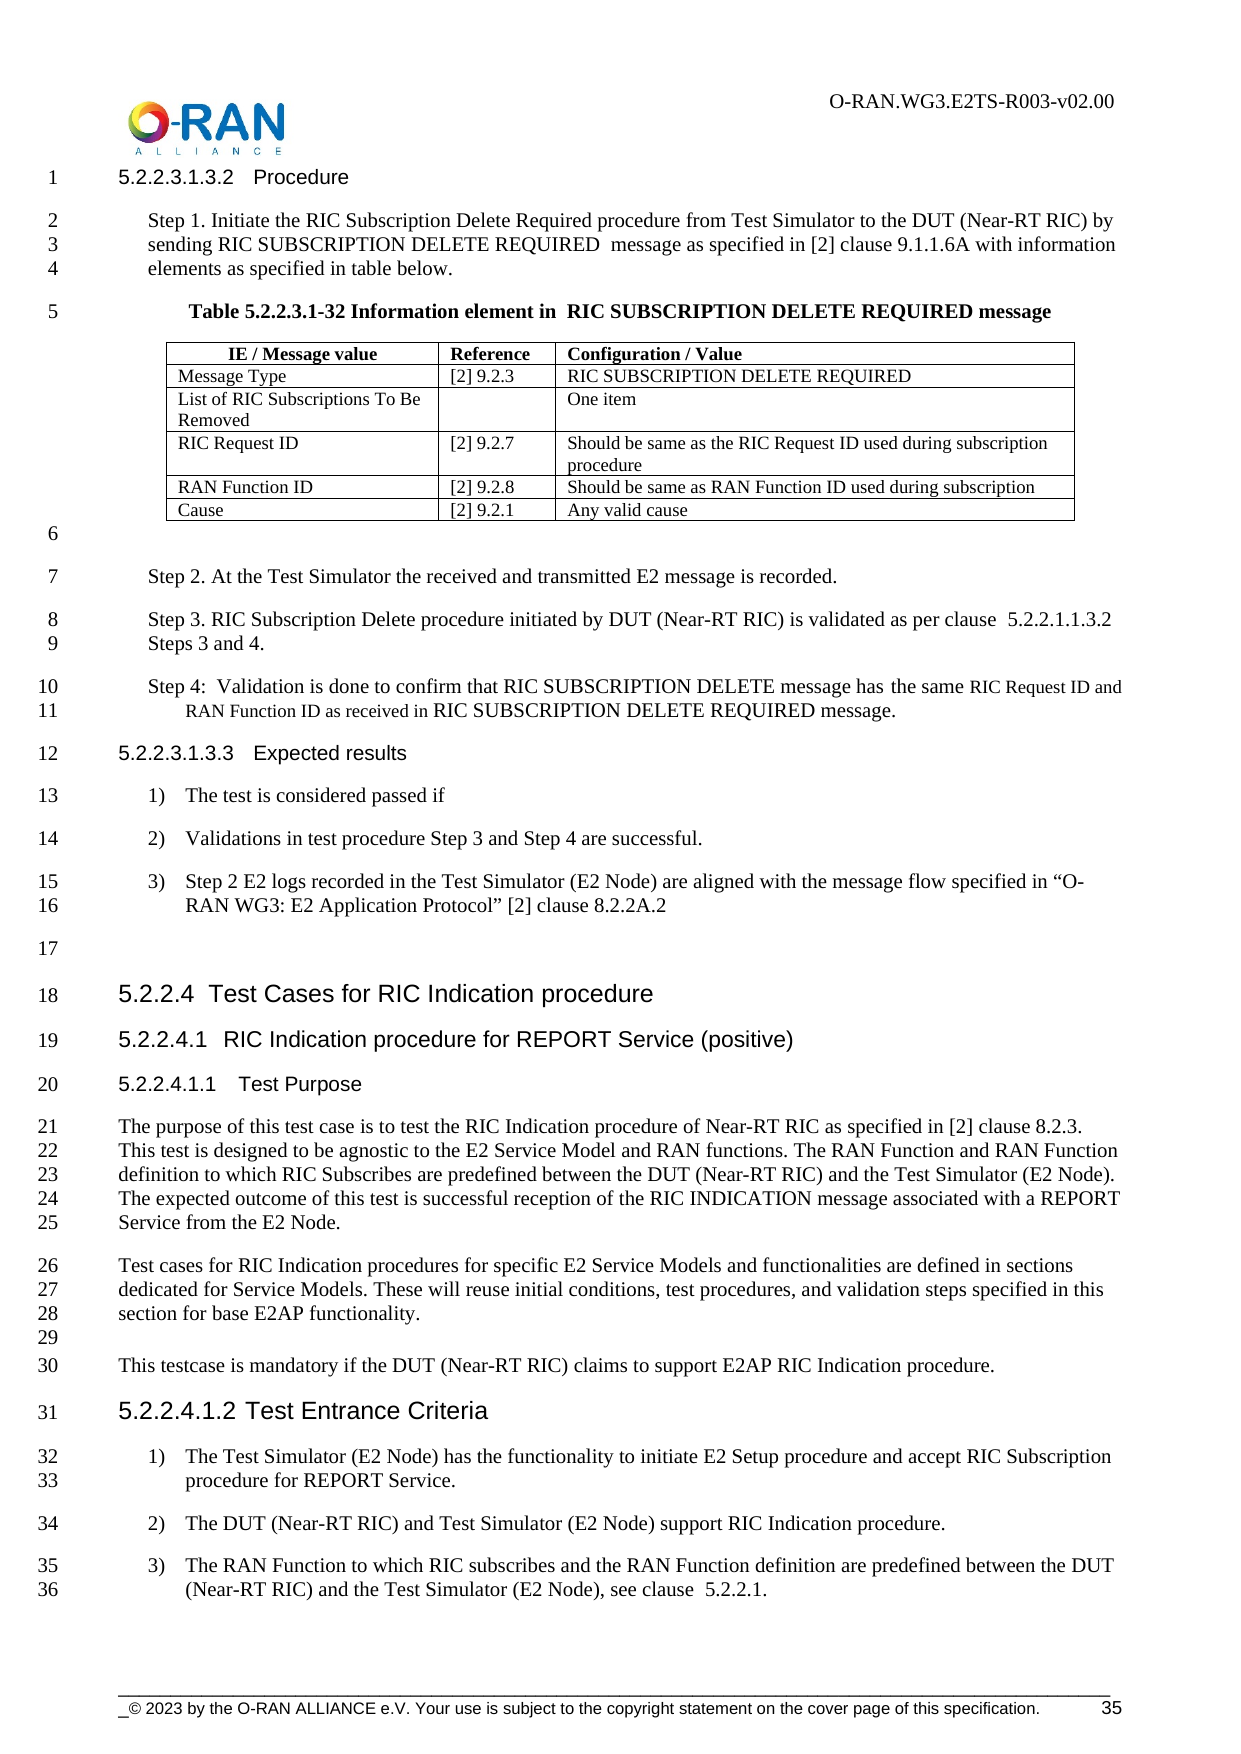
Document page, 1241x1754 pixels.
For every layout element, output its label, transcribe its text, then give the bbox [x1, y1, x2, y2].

list Step 2. At the Test Simulator the received and transmitted E2 message is recorded. [148, 564, 1122, 588]
table_cell One item [556, 388, 1074, 431]
table_cell RIC SUBSCRIPTION DELETE REQUIRED [556, 365, 1074, 387]
table_header Reference [439, 343, 555, 364]
table_cell RAN Function ID [167, 476, 438, 498]
table_cell [2] 9.2.1 [439, 499, 555, 520]
list The Test Simulator (E2 Node) has the functionality to initiate E2 Setup procedure and accept RIC Subscription procedure for REPORT Service. [148, 1444, 1122, 1492]
table_cell [439, 388, 555, 431]
table_cell Any valid cause [556, 499, 1074, 520]
table_cell Should be same as RAN Function ID used during subscription [556, 476, 1074, 498]
list Validations in test procedure Step 3 and Step 4 are successful. [148, 826, 1122, 850]
text This testcase is mandatory if the DUT (Near-RT RIC) claims to support E2AP RIC Indication procedure. [118, 1353, 1122, 1377]
table_cell Should be same as the RIC Request ID used during subscription procedure [556, 432, 1074, 475]
subtitle Test Cases for RIC Indication procedure [118, 979, 1122, 1007]
table_cell [2] 9.2.7 [439, 432, 555, 475]
list The DUT (Near-RT RIC) and Test Simulator (E2 Node) support RIC Indication procedure. [148, 1511, 1122, 1534]
list Step 2 E2 logs recorded in the Test Simulator (E2 Node) are aligned with the message flow specified in “O-RAN WG3: E2 Application Protocol” [2] clause 8.2.2A.2 [148, 869, 1122, 917]
list Step 4: Validation is done to confirm that RIC SUBSCRIPTION DELETE message has the same RIC Request ID and RAN Function ID as received in RIC SUBSCRIPTION DELETE REQUIRED message. [148, 674, 1122, 722]
table_cell List of RIC Subscriptions To Be Removed [167, 388, 438, 431]
subtitle Expected results [118, 741, 1122, 765]
text Test cases for RIC Indication procedures for specific E2 Service Models and functionalities are defined in sections dedicated for Service Models. These will reuse initial conditions, test procedures, and validation steps specified in this section for base E2AP functionality. [118, 1253, 1122, 1325]
table_header Configuration / Value [556, 343, 1074, 364]
text Step 1. Initiate the RIC Subscription Delete Required procedure from Test Simulator to the DUT (Near-RT RIC) by sending RIC SUBSCRIPTION DELETE REQUIRED message as specified in [2] clause 9.1.1.6A with information elements as specified in table below. [148, 208, 1122, 280]
table_cell [2] 9.2.8 [439, 476, 555, 498]
subtitle RIC Indication procedure for REPORT Service (positive) [118, 1026, 1122, 1053]
table_cell Message Type [167, 365, 438, 387]
list Step 3. RIC Subscription Delete procedure initiated by DUT (Near-RT RIC) is validated as per clause 5.2.2.1.1.3.2 Steps 3 and 4. [148, 607, 1122, 655]
picture [118, 88, 298, 166]
subtitle Procedure [118, 165, 1122, 189]
list The RAN Function to which RIC subscribes and the RAN Function definition are predefined between the DUT (Near-RT RIC) and the Test Simulator (E2 Node), see clause 5.2.2.1. [148, 1553, 1122, 1601]
list The test is considered passed if [148, 783, 1122, 807]
table_header IE / Message value [167, 343, 438, 364]
table_cell [2] 9.2.3 [439, 365, 555, 387]
text The purpose of this test case is to test the RIC Indication procedure of Near-RT RIC as specified in [2] clause 8.2.3. This test is designed to be agnostic to the E2 Service Model and RAN functions. The RAN Function and RAN Function definition to which RIC Subscribes are predefined between the DUT (Near-RT RIC) and the Test Simulator (E2 Node). The expected outcome of this test is successful reception of the RIC INDICATION message associated with a REPORT Service from the E2 Node. [118, 1114, 1122, 1234]
table_cell Cause [167, 499, 438, 520]
table_cell RIC Request ID [167, 432, 438, 475]
subtitle Test Entrance Criteria [118, 1396, 1122, 1425]
subtitle Test Purpose [118, 1071, 1122, 1095]
